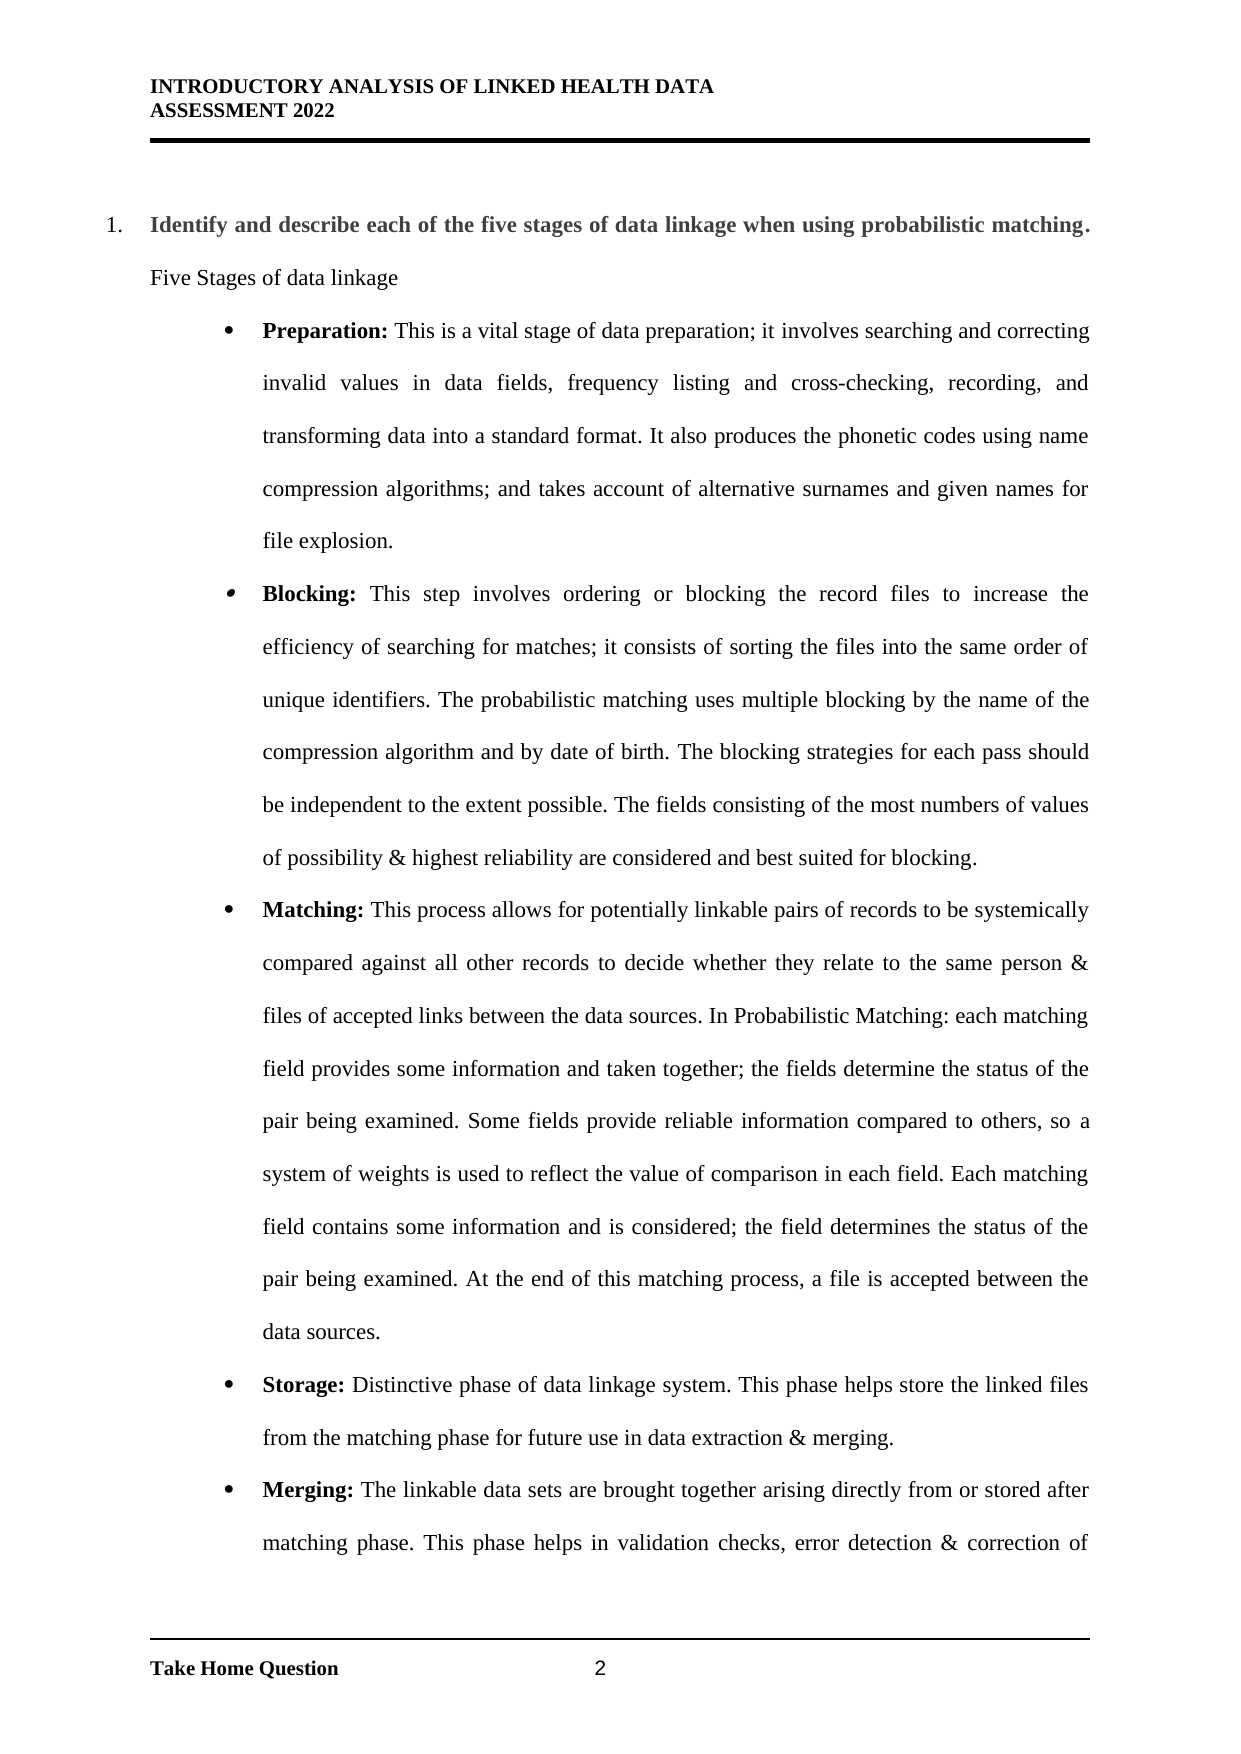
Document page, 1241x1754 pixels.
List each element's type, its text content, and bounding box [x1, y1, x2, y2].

list Identify and describe each of the five stages of data linkage when using probabilistic matching. Five Stages of data linkage [106, 211, 1090, 290]
list Matching: This process allows for potentially linkable pairs of records to be systemically compared against all other records to decide whether they relate to the same person & files of accepted links between the data sources. In Probabilistic Matching: each matching field provides some information and taken together; the fields determine the status of the pair being examined. Some fields provide reliable information compared to others, so a system of weights is used to reflect the value of comparison in each field. Each matching field contains some information and is considered; the field determines the status of the pair being examined. At the end of this matching process, a file is accepted between the data sources. [225, 897, 1090, 1344]
list Storage: Distinctive phase of data linkage system. This phase helps store the linked files from the matching phase for future use in data extraction & merging. [225, 1371, 1090, 1450]
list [225, 1476, 1090, 1555]
list Preparation: This is a vital stage of data preparation; it involves searching and correcting invalid values in data fields, frequency listing and cross-checking, recording, and transforming data into a standard format. It also produces the phonetic codes using name compression algorithms; and takes account of alternative surnames and given names for file explosion. [225, 317, 1090, 554]
list Blocking: This step involves ordering or blocking the record files to increase the efficiency of searching for matches; it consists of sorting the files into the same order of unique identifiers. The probabilistic matching uses multiple blocking by the name of the compression algorithm and by date of birth. The blocking strategies for each pass should be independent to the extent possible. The fields consisting of the most numbers of values of possibility & highest reliability are considered and best suited for blocking. [225, 580, 1090, 870]
